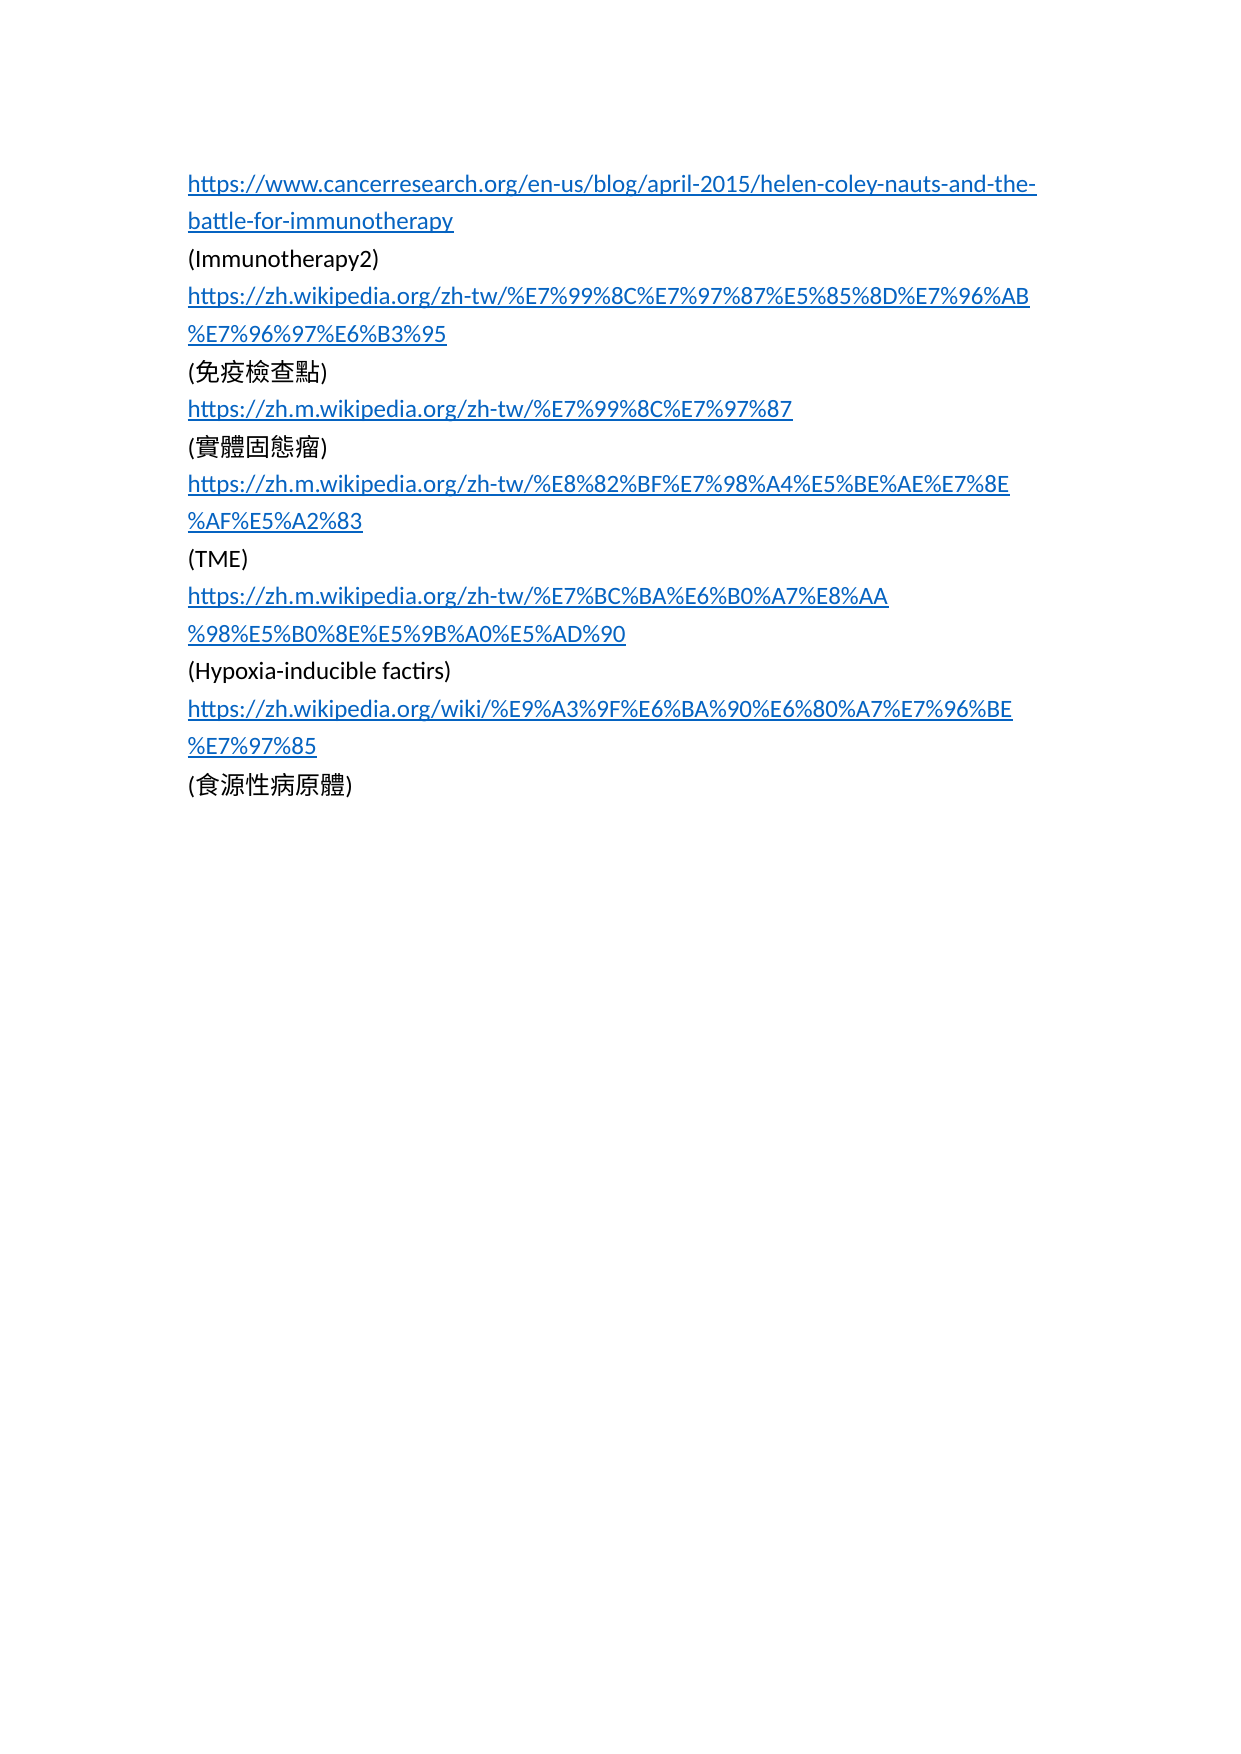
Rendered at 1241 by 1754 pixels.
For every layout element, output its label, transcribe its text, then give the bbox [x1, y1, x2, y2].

text (Hypoxia-inducible factirs) [187, 652, 1053, 689]
text (免疫檢查點) [187, 352, 1053, 389]
text https://www.cancerresearch.org/en-us/blog/april-2015/helen-coley-nauts-and-the-battle-for-immunotherapy [187, 164, 1053, 239]
text (食源性病原體) [187, 764, 1053, 802]
text (實體固態瘤) [187, 427, 1053, 464]
text https://zh.m.wikipedia.org/zh-tw/%E7%99%8C%E7%97%87 [187, 389, 1053, 427]
text https://zh.wikipedia.org/wiki/%E9%A3%9F%E6%BA%90%E6%80%A7%E7%96%BE%E7%97%85 [187, 689, 1053, 764]
text (Immunotherapy2) [187, 239, 1053, 277]
text (TME) [187, 539, 1053, 577]
text https://zh.m.wikipedia.org/zh-tw/%E7%BC%BA%E6%B0%A7%E8%AA%98%E5%B0%8E%E5%9B%A0%E5%AD%90 [187, 577, 1053, 652]
text https://zh.m.wikipedia.org/zh-tw/%E8%82%BF%E7%98%A4%E5%BE%AE%E7%8E%AF%E5%A2%83 [187, 464, 1053, 539]
text https://zh.wikipedia.org/zh-tw/%E7%99%8C%E7%97%87%E5%85%8D%E7%96%AB%E7%96%97%E6%B3%95 [187, 277, 1053, 352]
